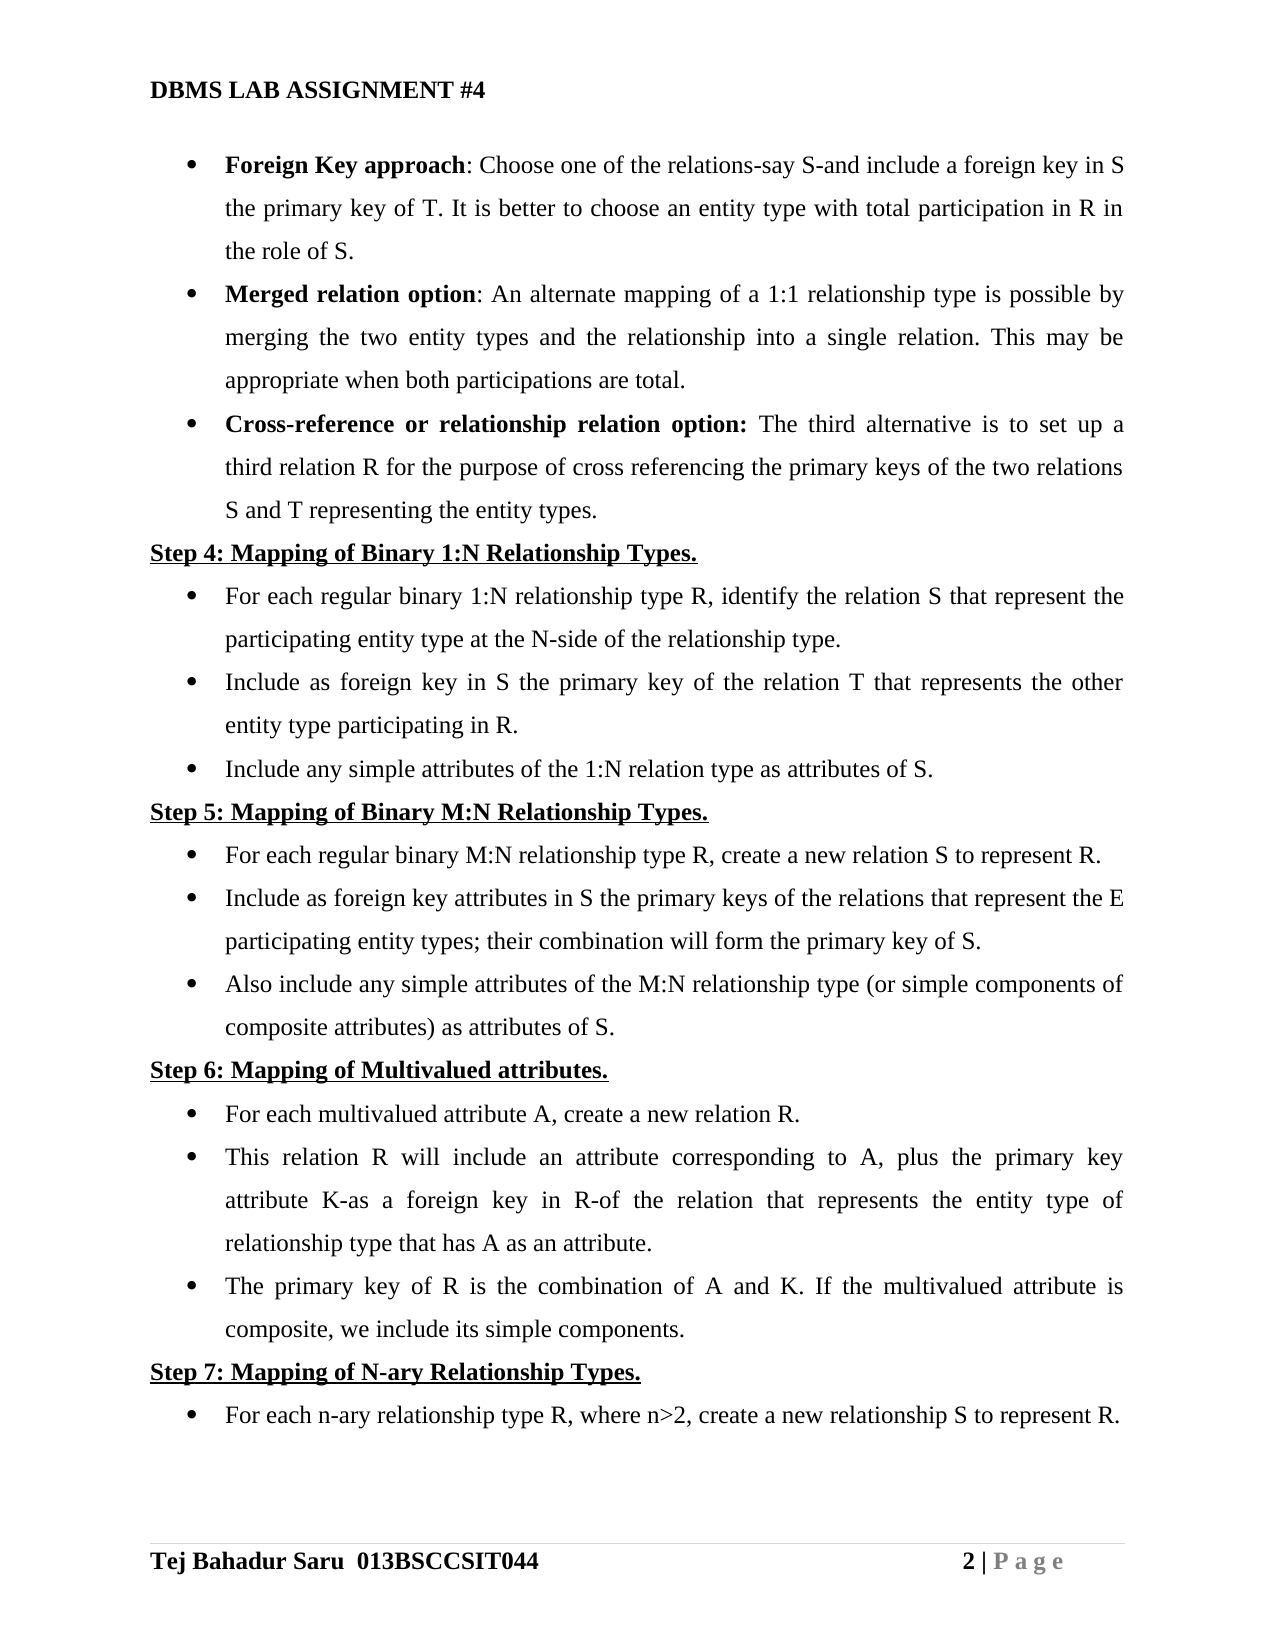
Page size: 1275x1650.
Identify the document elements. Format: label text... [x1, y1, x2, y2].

text Step 5: Mapping of Binary M:N Relationship Types. [150, 797, 1125, 826]
list For each multivalued attribute A, create a new relation R. [187, 1099, 1125, 1127]
list For each n-ary relationship type R, where n>2, create a new relationship S to represent R. [187, 1401, 1125, 1429]
list Merged relation option: An alternate mapping of a 1:1 relationship type is possible by merging the two entity types and the relationship into a single relation. This may be appropriate when both participations are total. [187, 279, 1125, 394]
list Cross-reference or relationship relation option: The third alternative is to set up a third relation R for the purpose of cross referencing the primary keys of the two relations S and T representing the entity types. [187, 409, 1125, 524]
list For each regular binary M:N relationship type R, create a new relation S to represent R. [187, 840, 1125, 869]
list Include as foreign key in S the primary key of the relation T that represents the other entity type participating in R. [187, 667, 1125, 739]
list Include as foreign key attributes in S the primary keys of the relations that represent the E participating entity types; their combination will form the primary key of S. [187, 883, 1125, 955]
list For each regular binary 1:N relationship type R, identify the relation S that represent the participating entity type at the N-side of the relationship type. [187, 581, 1125, 653]
list Include any simple attributes of the 1:N relation type as attributes of S. [187, 754, 1125, 782]
list This relation R will include an attribute corresponding to A, plus the primary key attribute K-as a foreign key in R-of the relation that represents the entity type of relationship type that has A as an attribute. [187, 1142, 1125, 1257]
list The primary key of R is the combination of A and K. If the multivalued attribute is composite, we include its simple components. [187, 1271, 1125, 1343]
text Step 6: Mapping of Multivalued attributes. [150, 1056, 1125, 1084]
list Also include any simple attributes of the M:N relationship type (or simple components of composite attributes) as attributes of S. [187, 969, 1125, 1041]
list Foreign Key approach: Choose one of the relations-say S-and include a foreign key in S the primary key of T. It is better to choose an entity type with total participation in R in the role of S. [187, 150, 1125, 265]
text Step 4: Mapping of Binary 1:N Relationship Types. [150, 538, 1125, 567]
text Step 7: Mapping of N-ary Relationship Types. [150, 1357, 1125, 1386]
